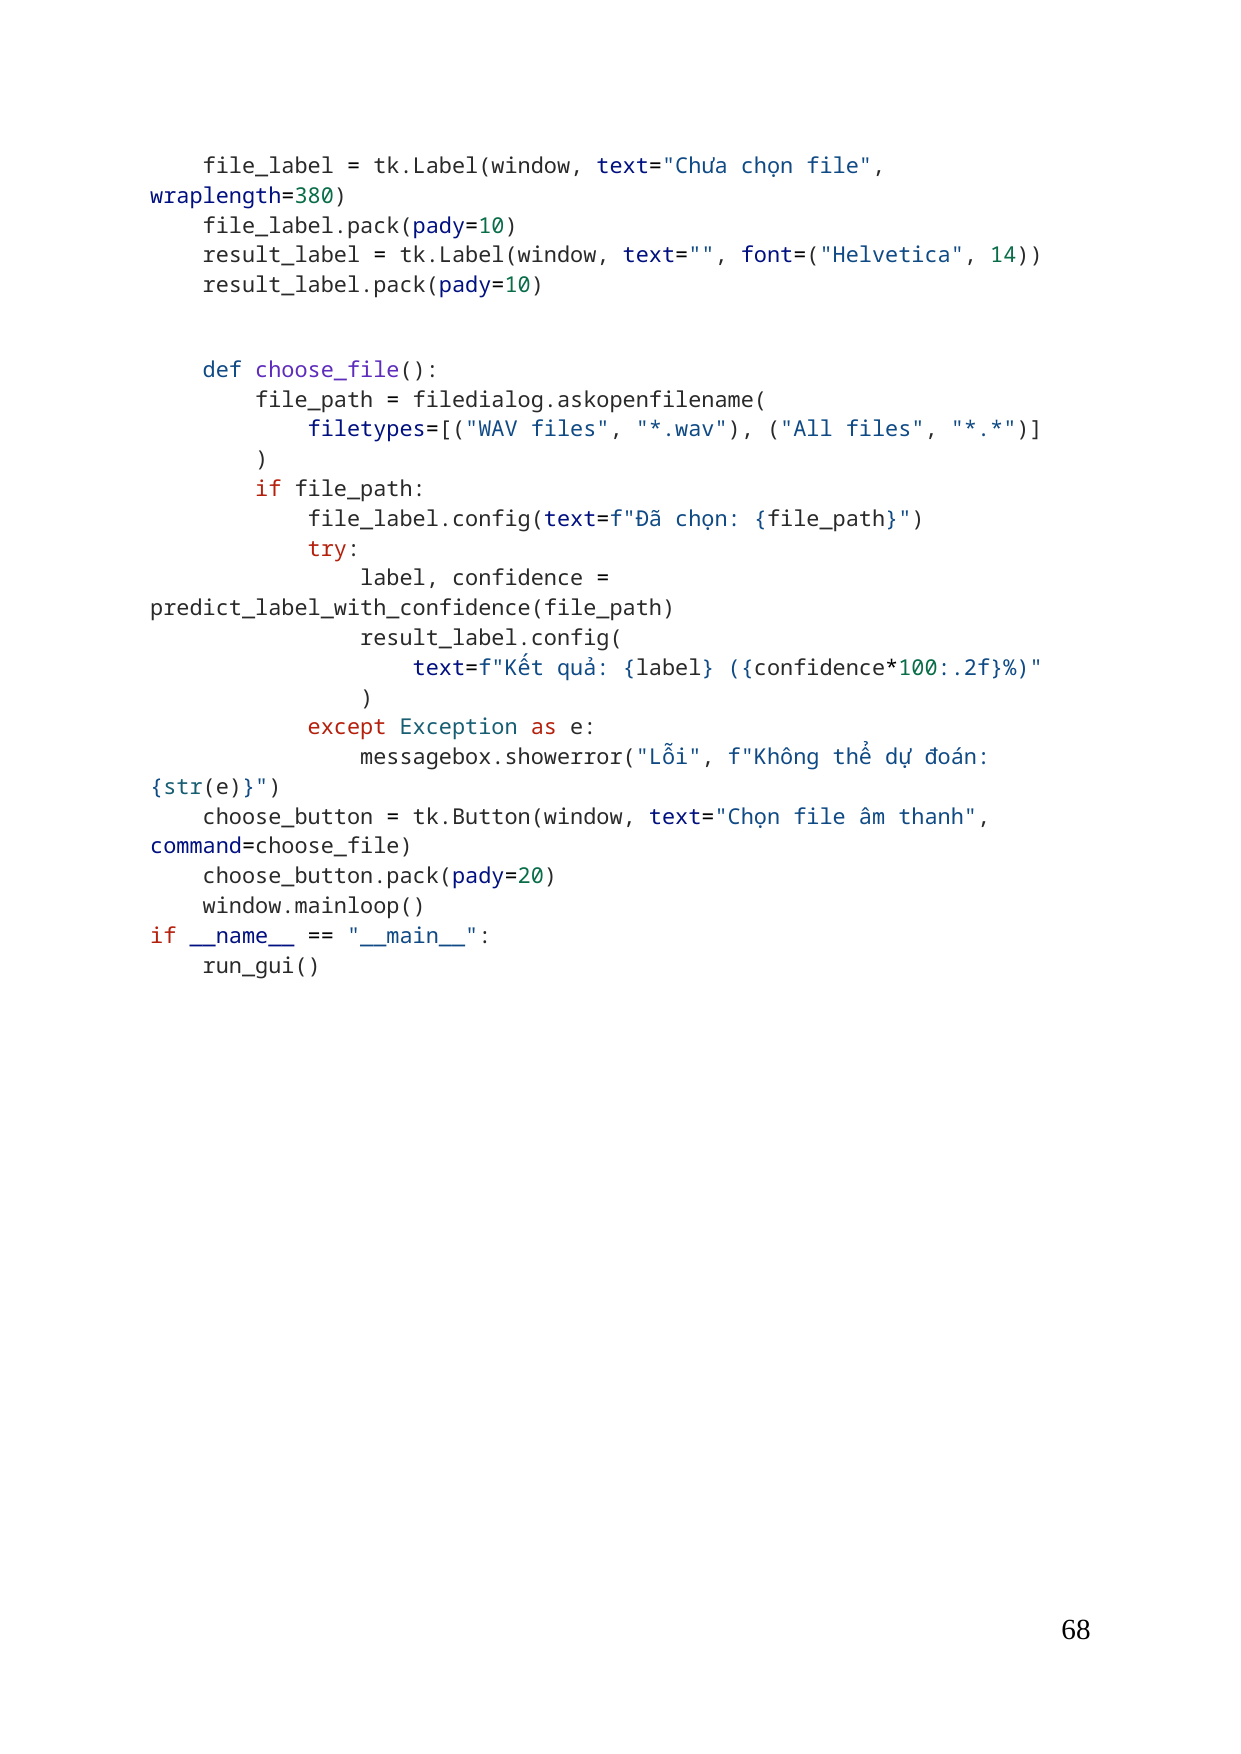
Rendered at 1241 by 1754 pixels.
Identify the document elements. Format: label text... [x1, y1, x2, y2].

text label, confidence = predict_label_with_confidence(file_path) [150, 562, 1090, 622]
text window.mainloop() [150, 890, 1090, 920]
text if file_path: [150, 473, 1090, 503]
text ) [150, 681, 1090, 711]
text result_label = tk.Label(window, text="", font=("Helvetica", 14)) [150, 239, 1090, 269]
text messagebox.showerror("Lỗi", f"Không thể dự đoán: {str(e)}") [150, 741, 1090, 801]
text except Exception as e: [150, 711, 1090, 741]
text result_label.pack(pady=10) [150, 269, 1090, 299]
text if __name__ == "__main__": [150, 920, 1090, 949]
text choose_button = tk.Button(window, text="Chọn file âm thanh", command=choose_file) [150, 801, 1090, 860]
text run_gui() [150, 949, 1090, 979]
text try: [150, 532, 1090, 562]
text filetypes=[("WAV files", "*.wav"), ("All files", "*.*")] [150, 413, 1090, 443]
text file_path = filedialog.askopenfilename( [150, 383, 1090, 413]
text choose_button.pack(pady=20) [150, 860, 1090, 890]
text ) [150, 443, 1090, 473]
text result_label.config( [150, 622, 1090, 652]
text def choose_file(): [150, 354, 1090, 383]
text file_label = tk.Label(window, text="Chưa chọn file", wraplength=380) [150, 150, 1090, 209]
text file_label.config(text=f"Đã chọn: {file_path}") [150, 503, 1090, 532]
text text=f"Kết quả: {label} ({confidence*100:.2f}%)" [150, 652, 1090, 681]
text file_label.pack(pady=10) [150, 209, 1090, 239]
